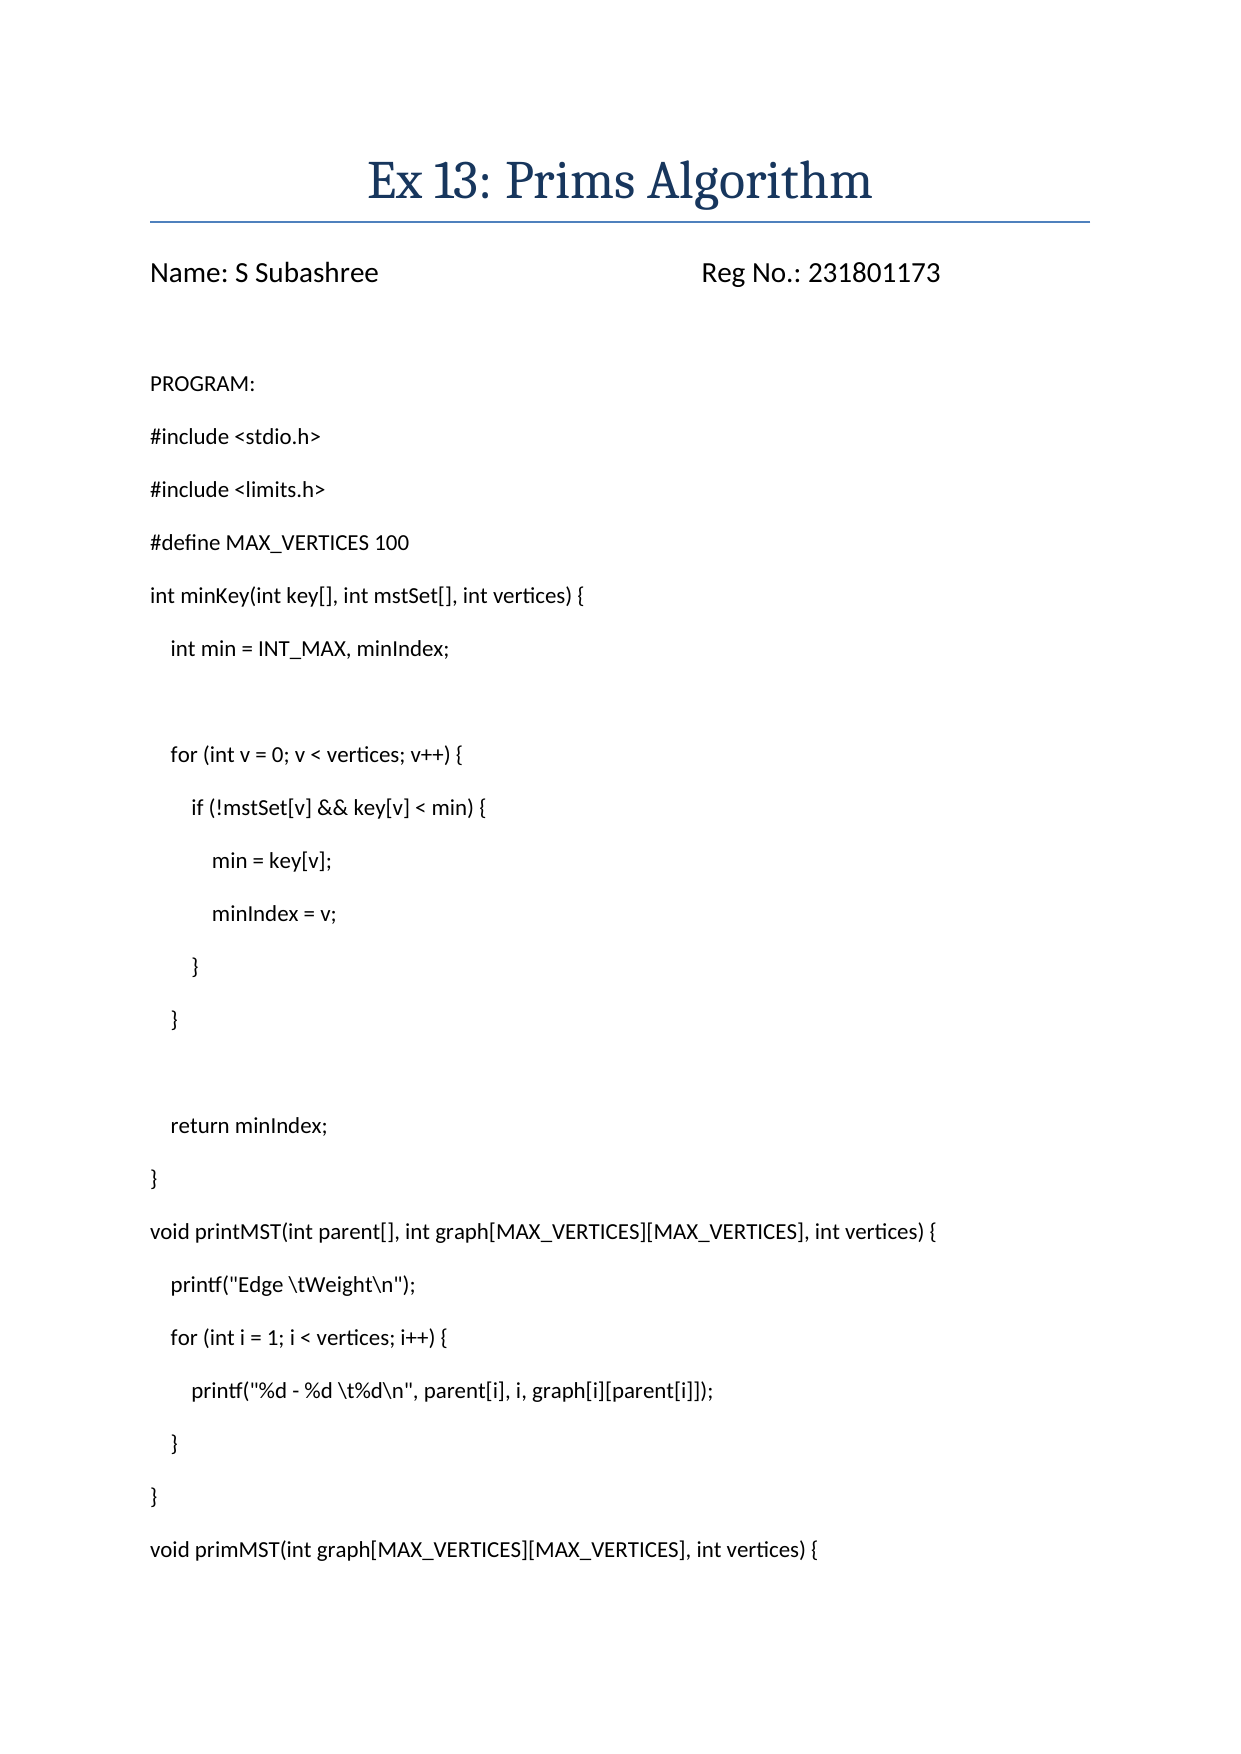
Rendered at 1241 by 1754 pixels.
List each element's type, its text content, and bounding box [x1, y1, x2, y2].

text printf("Edge \tWeight\n"); [150, 1270, 1090, 1298]
text printf("%d - %d \t%d\n", parent[i], i, graph[i][parent[i]]); [150, 1376, 1090, 1404]
text } [150, 1482, 1090, 1510]
text } [150, 1164, 1090, 1192]
text for (int i = 1; i < vertices; i++) { [150, 1323, 1090, 1351]
text #define MAX_VERTICES 100 [150, 528, 1090, 556]
text } [150, 1005, 1090, 1033]
text Name: S Subashree Reg No.: 231801173 [150, 254, 1090, 289]
text for (int v = 0; v < vertices; v++) { [150, 740, 1090, 768]
text void printMST(int parent[], int graph[MAX_VERTICES][MAX_VERTICES], int vertices) { [150, 1217, 1090, 1245]
text return minIndex; [150, 1111, 1090, 1139]
text } [150, 952, 1090, 980]
text minIndex = v; [150, 899, 1090, 927]
text if (!mstSet[v] && key[v] < min) { [150, 793, 1090, 821]
text } [150, 1429, 1090, 1457]
text int minKey(int key[], int mstSet[], int vertices) { [150, 581, 1090, 609]
title Ex 13: Prims Algorithm [150, 150, 1090, 221]
text #include <stdio.h> [150, 422, 1090, 450]
text min = key[v]; [150, 846, 1090, 874]
text #include <limits.h> [150, 475, 1090, 503]
text PROGRAM: [150, 369, 1090, 397]
text int min = INT_MAX, minIndex; [150, 634, 1090, 662]
text void primMST(int graph[MAX_VERTICES][MAX_VERTICES], int vertices) { [150, 1535, 1090, 1563]
